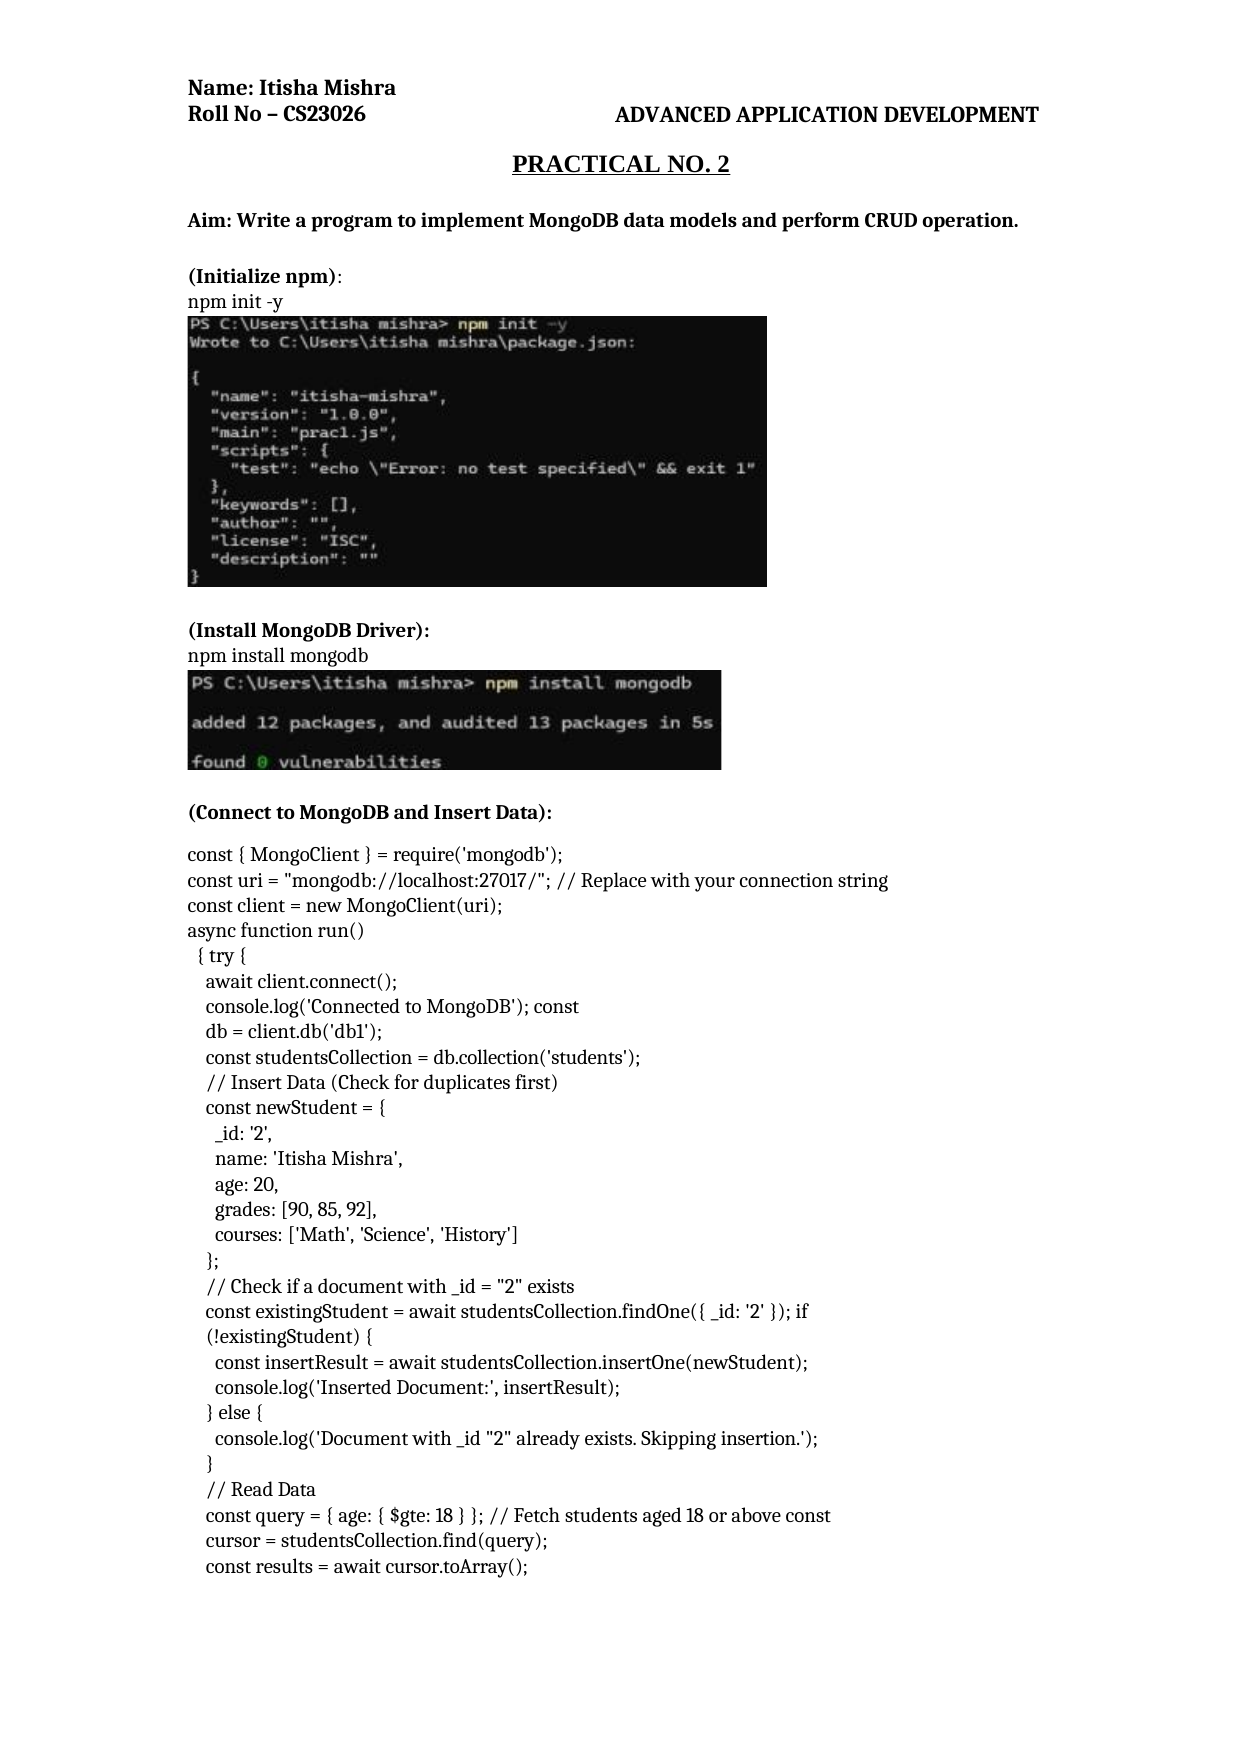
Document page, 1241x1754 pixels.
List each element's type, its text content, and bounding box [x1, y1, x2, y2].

text // Check if a document with _id = "2" exists [206, 1274, 1196, 1298]
subtitle PRACTICAL NO. 2 [512, 149, 1196, 178]
text courses: ['Math', 'Science', 'History'] [215, 1223, 1196, 1247]
text } else { [206, 1401, 1196, 1425]
text // Read Data [206, 1478, 1196, 1502]
text const { MongoClient } = require('mongodb'); [187, 843, 1196, 867]
text await client.connect(); console.log('Connected to MongoDB'); const db = client.db('db1'); [206, 969, 580, 1043]
text _id: '2', [215, 1121, 1196, 1145]
text // Insert Data (Check for duplicates first) const newStudent = { [206, 1071, 580, 1120]
text npm install mongodb [187, 644, 1196, 668]
text }; [206, 1248, 1196, 1272]
text const insertResult = await studentsCollection.insertOne(newStudent); console.log('Inserted Document:', insertResult); [215, 1350, 929, 1399]
text (Install MongoDB Driver): [187, 618, 1196, 642]
picture [187, 670, 722, 770]
text npm init -y [187, 290, 1196, 314]
text Aim: Write a program to implement MongoDB data models and perform CRUD operation. (Initialize npm): [187, 178, 1034, 288]
text console.log('Document with _id "2" already exists. Skipping insertion.'); [215, 1427, 1196, 1451]
text const uri = "mongodb://localhost:27017/"; // Replace with your connection string const client = new MongoClient(uri); [187, 868, 929, 918]
text grades: [90, 85, 92], [215, 1197, 1196, 1221]
text (Connect to MongoDB and Insert Data): [187, 801, 1196, 824]
picture [187, 316, 767, 587]
text name: 'Itisha Mishra', age: 20, [215, 1147, 425, 1196]
text async function run() { try { [187, 919, 399, 968]
text const results = await cursor.toArray(); [206, 1554, 1196, 1578]
text const studentsCollection = db.collection('students'); [206, 1045, 1196, 1069]
text const query = { age: { $gte: 18 } }; // Fetch students aged 18 or above const cursor = studentsCollection.find(query); [206, 1503, 855, 1552]
text } [206, 1452, 1196, 1476]
text const existingStudent = await studentsCollection.findOne({ _id: '2' }); if (!existingStudent) { [205, 1300, 819, 1349]
